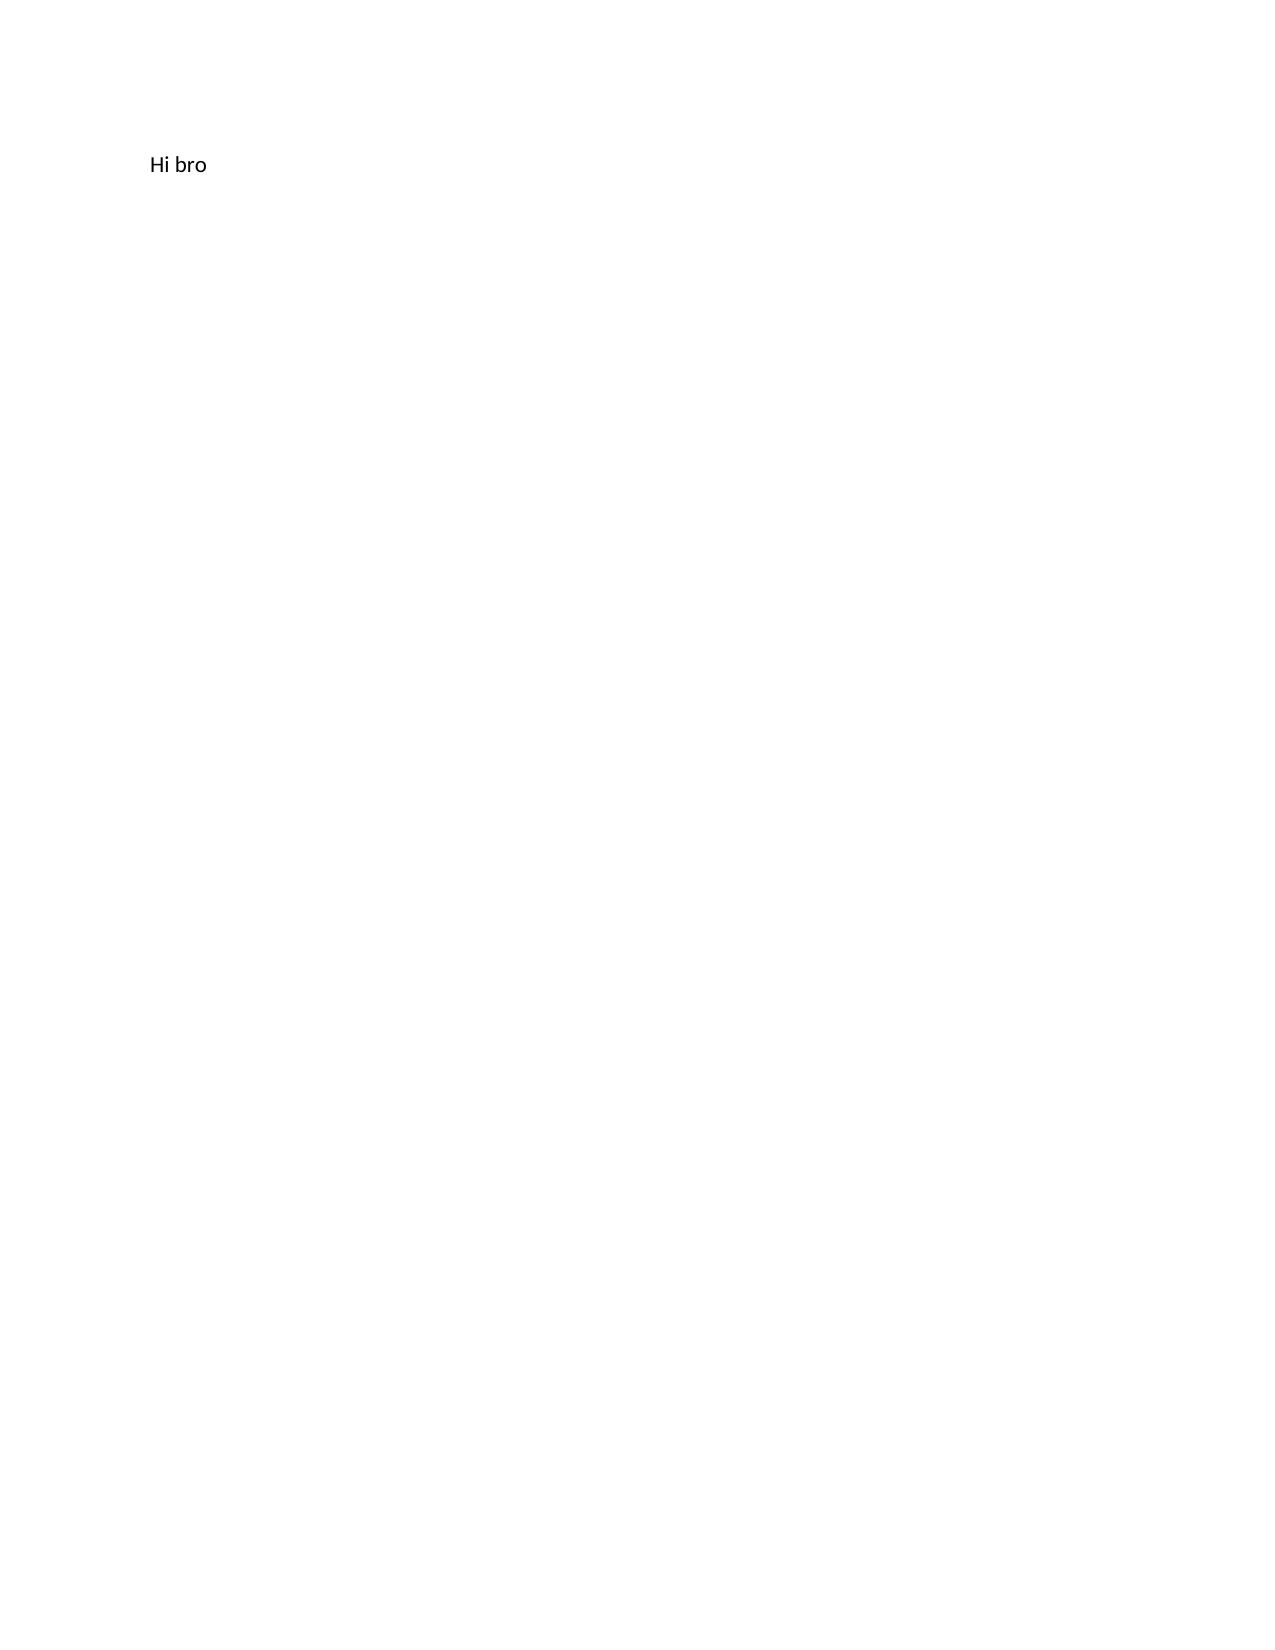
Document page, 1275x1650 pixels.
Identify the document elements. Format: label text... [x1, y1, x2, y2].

text Hi bro [150, 150, 1125, 178]
